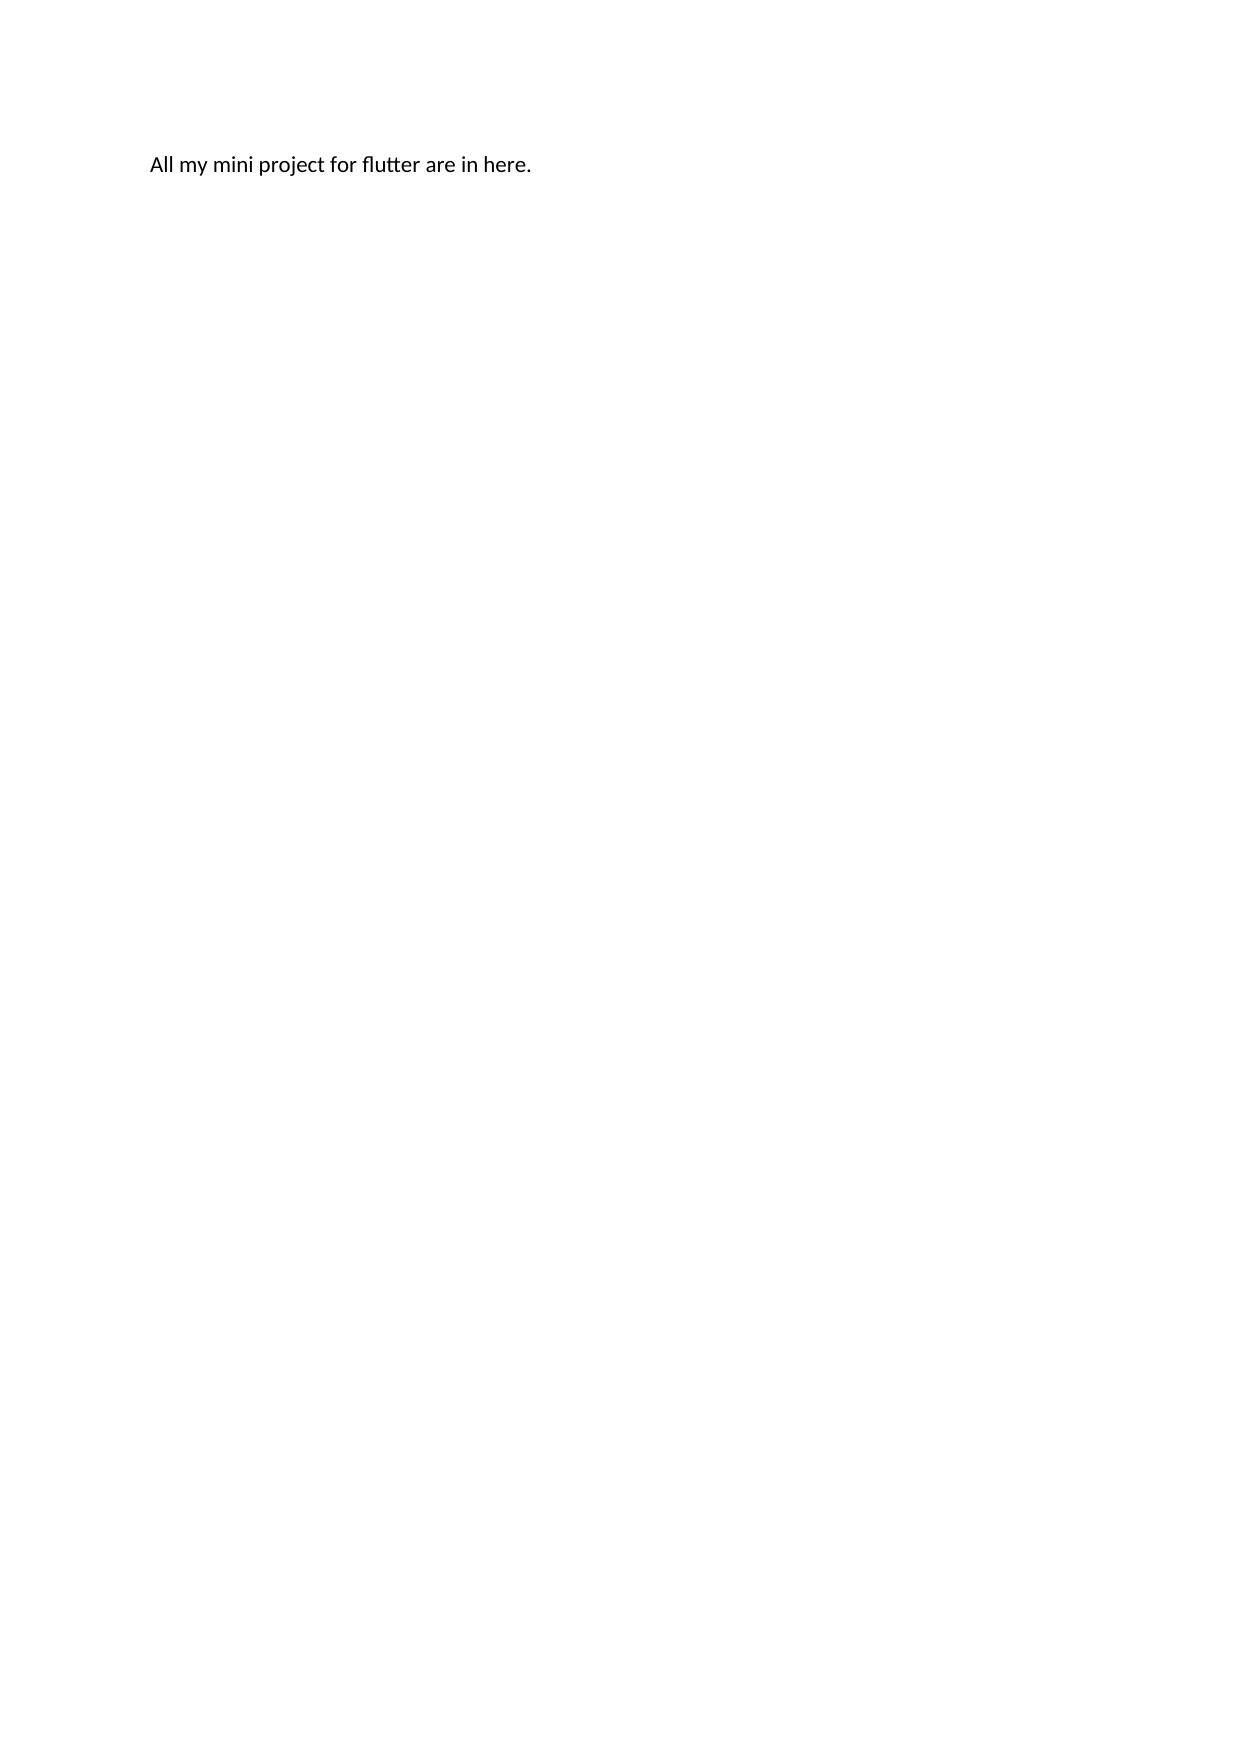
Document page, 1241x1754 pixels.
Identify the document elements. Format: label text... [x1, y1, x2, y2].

text All my mini project for flutter are in here. [150, 150, 1090, 178]
